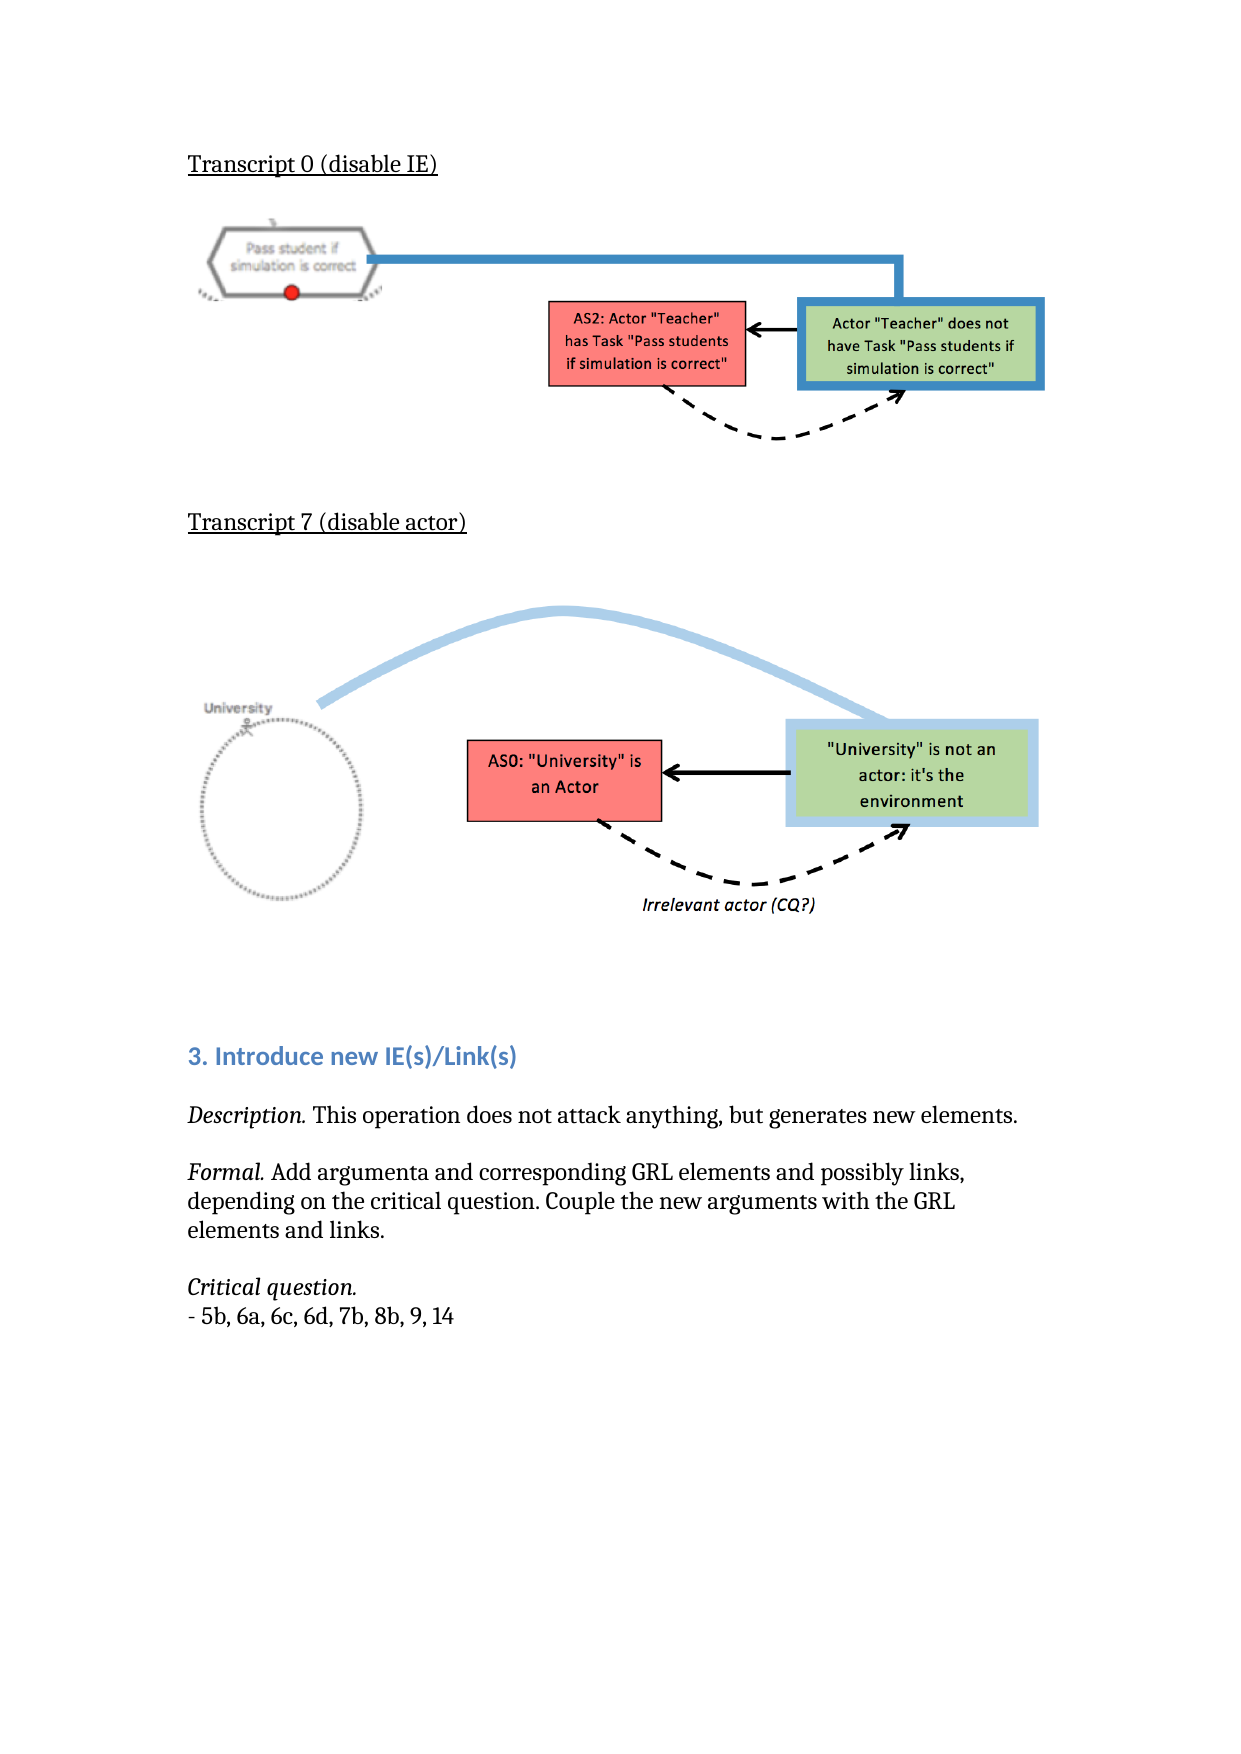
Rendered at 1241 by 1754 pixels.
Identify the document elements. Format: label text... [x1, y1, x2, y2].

subtitle 3. Introduce new IE(s)/Link(s) [187, 1039, 1053, 1072]
text Formal. Add argumenta and corresponding GRL elements and possibly links, depending on the critical question. Couple the new arguments with the GRL elements and links. [187, 1158, 1053, 1244]
text Description. This operation does not attack anything, but generates new elements. [187, 1101, 1053, 1129]
text Transcript 7 (disable actor) [187, 508, 1053, 537]
text - 5b, 6a, 6c, 6d, 7b, 8b, 9, 14 [187, 1302, 1053, 1331]
picture [188, 572, 1053, 932]
picture [187, 207, 1053, 451]
text Transcript 0 (disable IE) [187, 150, 1053, 179]
text Critical question. [187, 1273, 1053, 1302]
